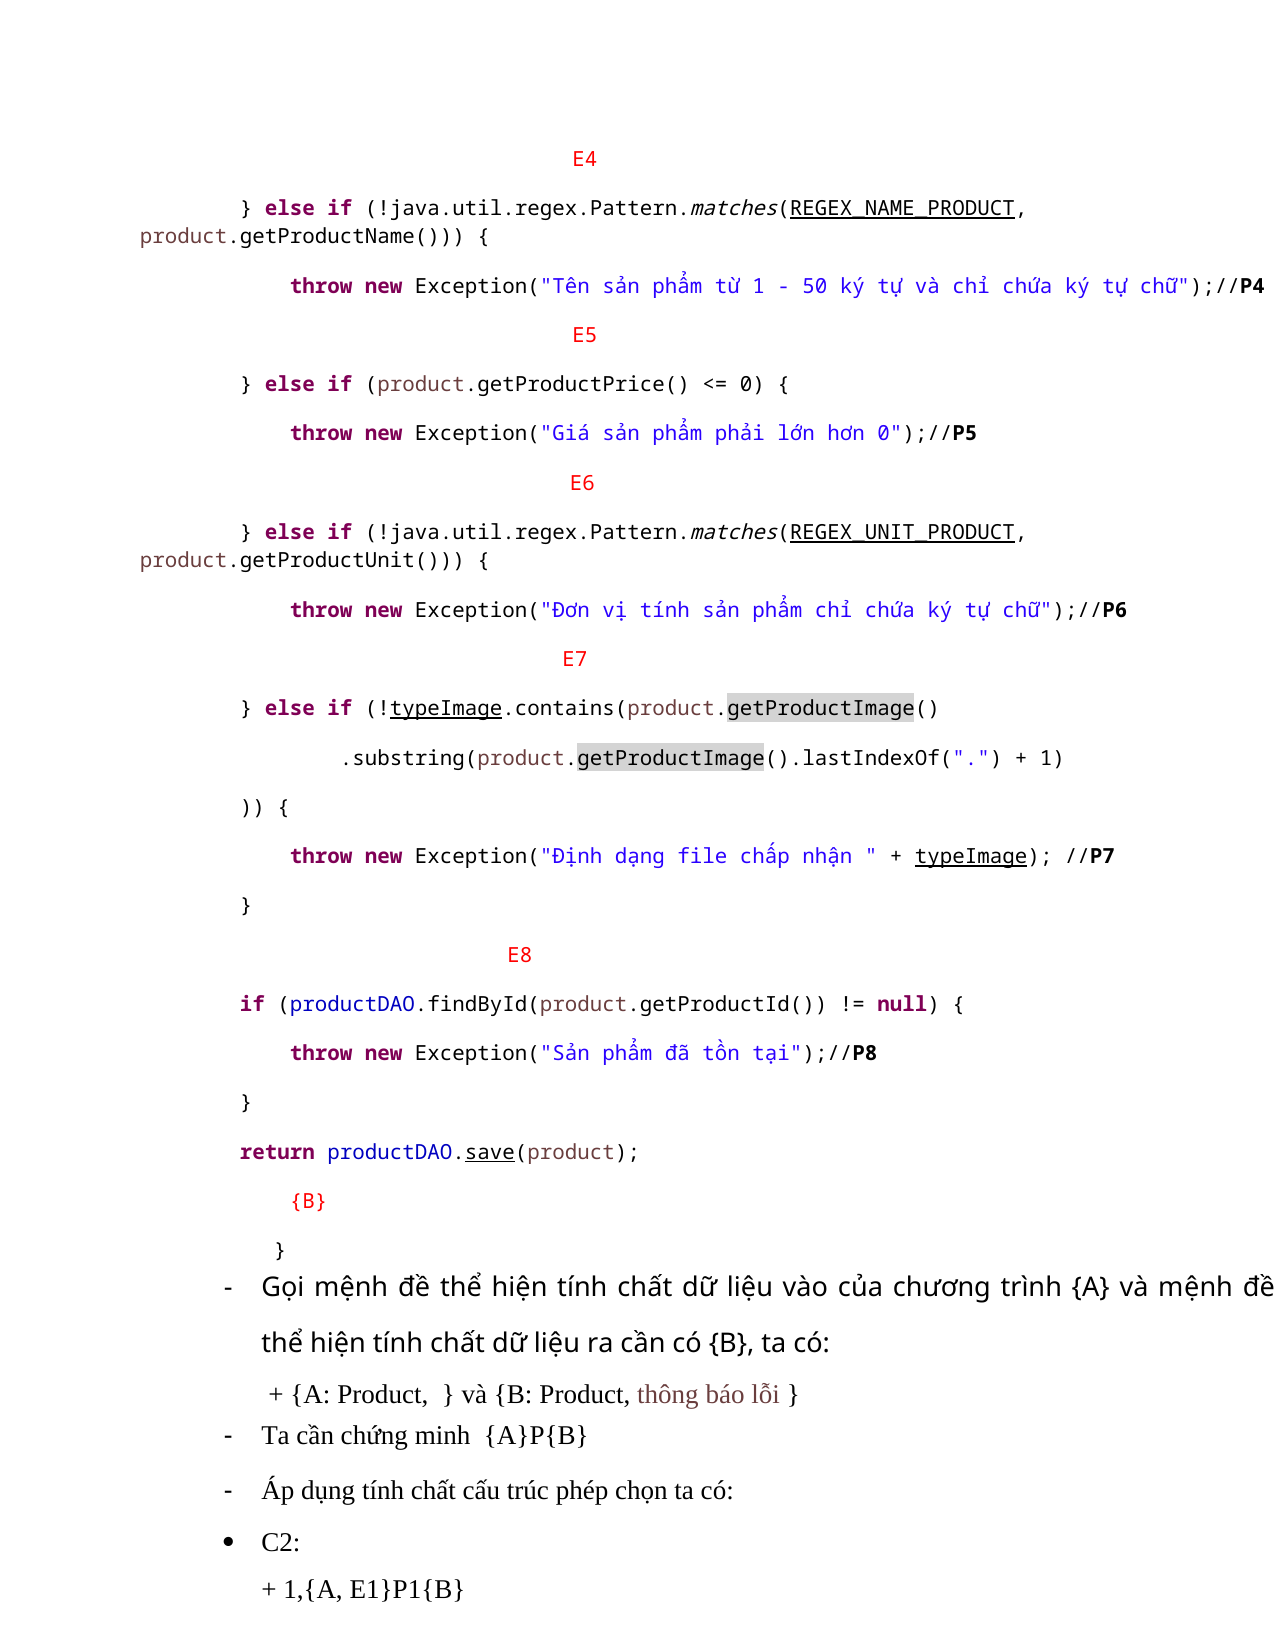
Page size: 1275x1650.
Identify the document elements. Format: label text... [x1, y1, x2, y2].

list Gọi mệnh đề thể hiện tính chất dữ liệu vào của chương trình {A} và mệnh đề thể hiện tính chất dữ liệu ra cần có {B}, ta có: [223, 1268, 1275, 1360]
text throw new Exception("Định dạng file chấp nhận " + typeImage); //P7 [139, 841, 1275, 869]
text return productDAO.save(product); [139, 1137, 1275, 1165]
list + {A: Product, } và {B: Product, thông báo lỗi } [261, 1378, 1275, 1410]
text E4 [139, 144, 1275, 172]
text E7 [139, 644, 1275, 672]
text .substring(product.getProductImage().lastIndexOf(".") + 1) [139, 743, 577, 771]
list Áp dụng tính chất cấu trúc phép chọn ta có: [223, 1471, 1275, 1507]
list Ta cần chứng minh {A}P{B} [223, 1415, 1275, 1452]
text } else if (!java.util.regex.Pattern.matches(REGEX_UNIT_PRODUCT, product.getProductUnit())) { [139, 517, 1275, 574]
text E5 [139, 320, 1275, 348]
text throw new Exception("Tên sản phẩm từ 1 - 50 ký tự và chỉ chứa ký tự chữ");//P4 [139, 271, 1275, 299]
list } [223, 1235, 1275, 1264]
text throw new Exception("Sản phẩm đã tồn tại");//P8 [139, 1038, 1275, 1067]
text .substring(product.getProductImage().lastIndexOf(".") + 1) [764, 743, 1275, 771]
text } [139, 890, 1275, 919]
text if (productDAO.findById(product.getProductId()) != null) { [139, 989, 1275, 1017]
text throw new Exception("Giá sản phẩm phải lớn hơn 0");//P5 [139, 418, 1275, 447]
text } else if (!java.util.regex.Pattern.matches(REGEX_NAME_PRODUCT, product.getProductName())) { [139, 193, 1275, 250]
text } [139, 1087, 1275, 1116]
text throw new Exception("Đơn vị tính sản phẩm chỉ chứa ký tự chữ");//P6 [139, 595, 1275, 623]
text } else if (!typeImage.contains(product.getProductImage() [914, 693, 1275, 722]
text {B} [139, 1186, 1275, 1214]
text )) { [139, 792, 1275, 820]
list C2: [223, 1526, 1275, 1557]
text E8 [139, 940, 1275, 968]
text } else if (product.getProductPrice() <= 0) { [139, 369, 1275, 398]
list + 1,{A, E1}P1{B} [261, 1573, 1275, 1604]
text } else if (!typeImage.contains(product.getProductImage() [139, 693, 727, 722]
text E6 [139, 468, 1275, 496]
